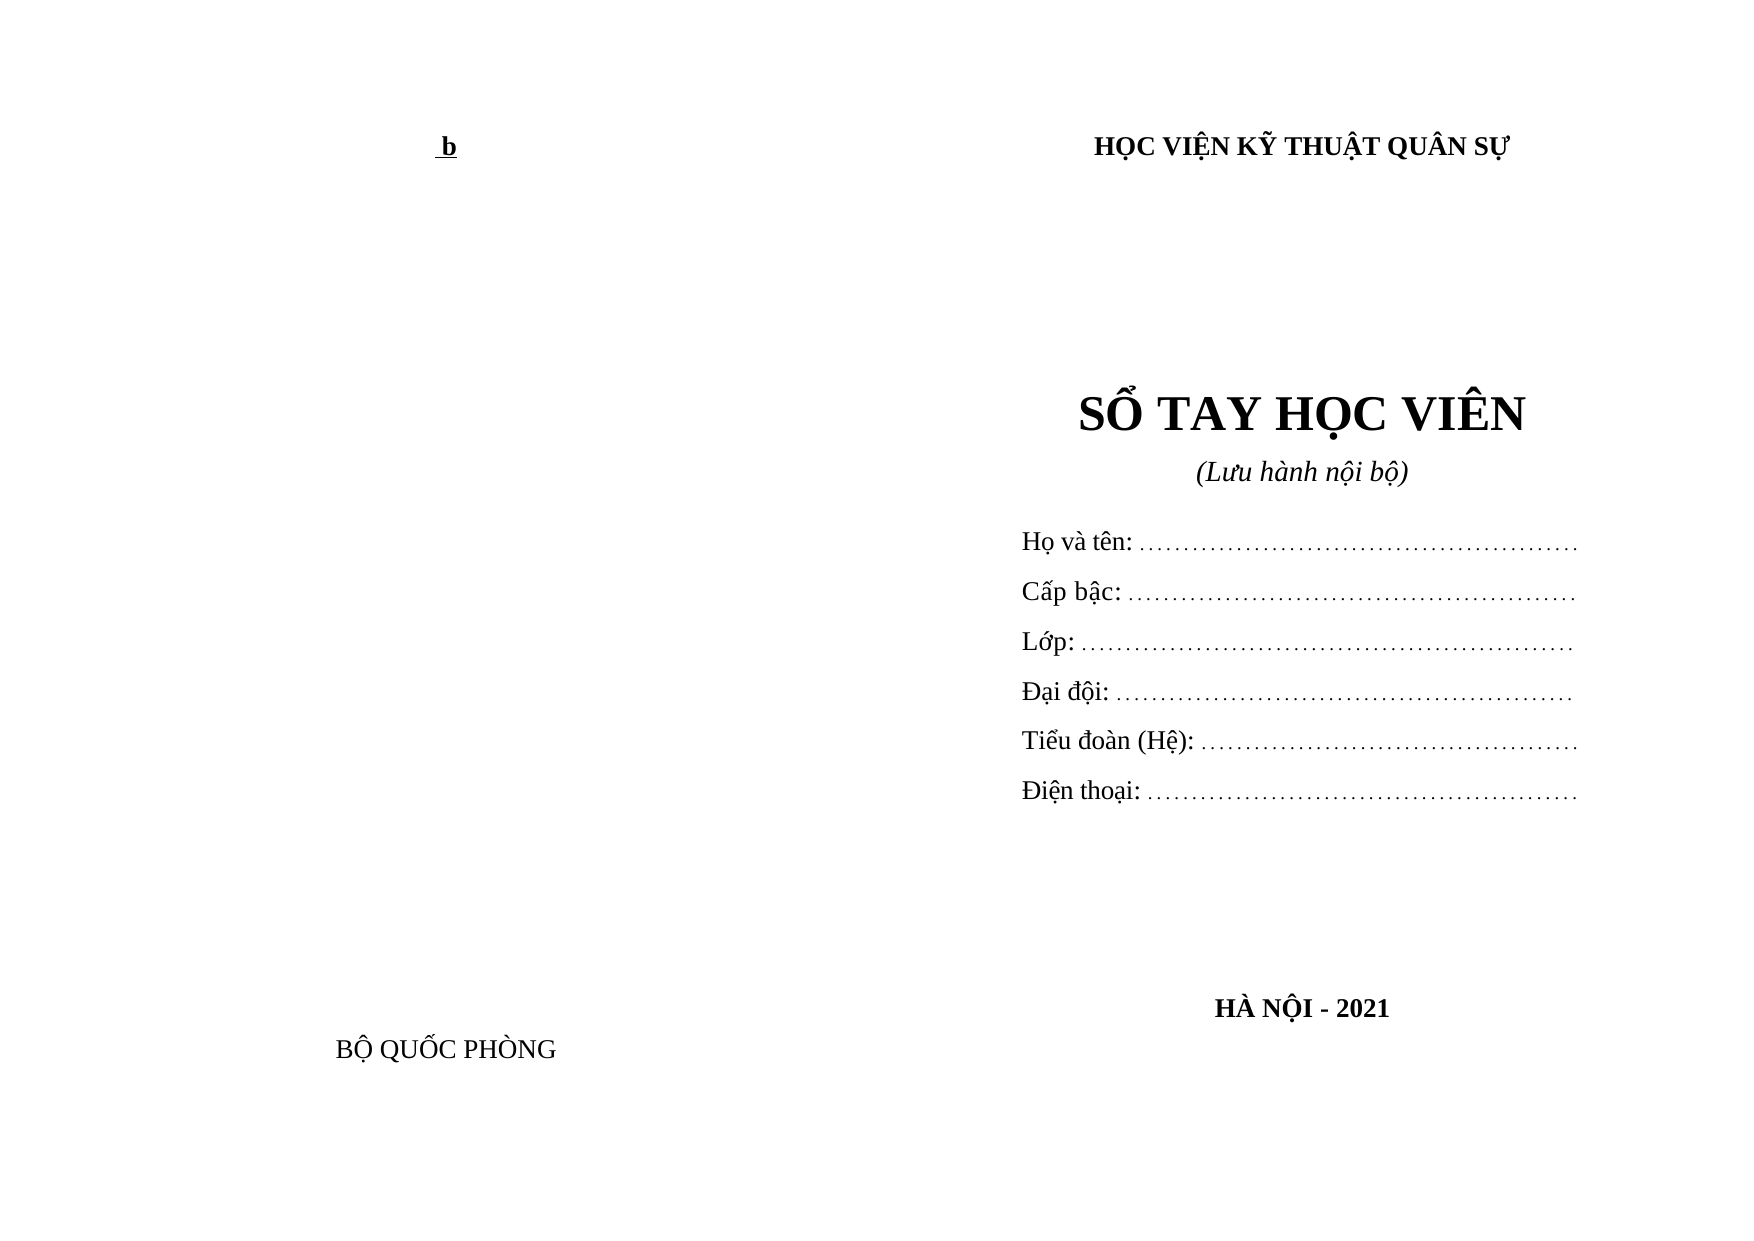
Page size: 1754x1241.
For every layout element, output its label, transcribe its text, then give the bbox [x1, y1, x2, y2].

text Cấp bậc: ................................................... [1022, 575, 1583, 606]
text Họ và tên: .................................................. [1022, 525, 1583, 556]
text SỔ TAY HỌC VIÊN [963, 384, 1642, 441]
text HỌC VIỆN KỸ THUẬT QUÂN SỰ [963, 130, 1642, 161]
text BỘ QUỐC PHÒNG [106, 1033, 786, 1064]
text Đại đội: .................................................... [1022, 674, 1583, 706]
text (Lưu hành nội bộ) [963, 454, 1642, 487]
text Tiểu đoàn (Hệ): ........................................... [1022, 724, 1583, 756]
text Điện thoại: ................................................. [1022, 774, 1583, 806]
text HÀ NỘI - 2021MỤC LỤC [963, 992, 1642, 1023]
text b [106, 130, 786, 161]
text Lớp: ........................................................ [1022, 625, 1583, 656]
